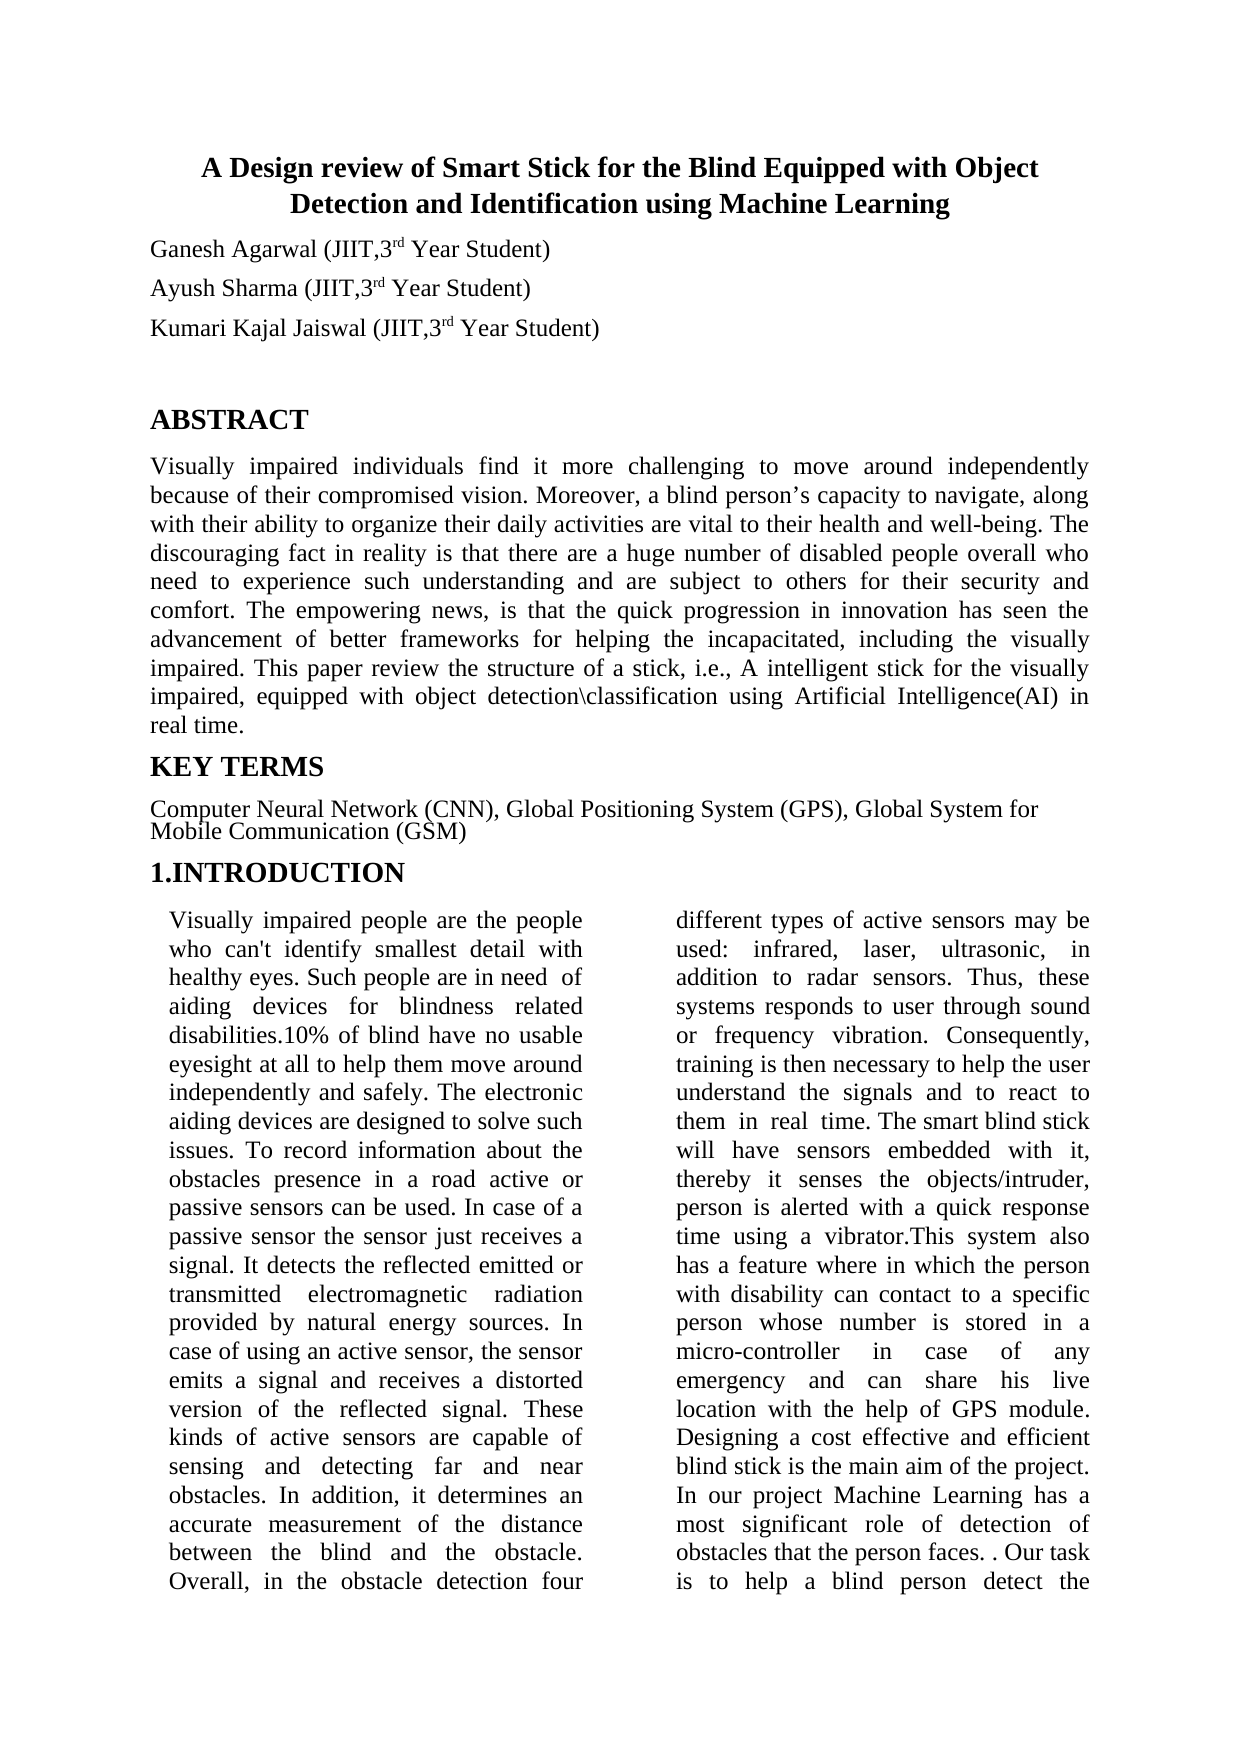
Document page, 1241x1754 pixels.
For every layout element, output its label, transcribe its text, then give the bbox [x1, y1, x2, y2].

text Computer Neural Network (CNN), Global Positioning System (GPS), Global System for Mobile Communication (GSM) [150, 799, 1090, 845]
text A Design review of Smart Stick for the Blind Equipped with Object Detection and Identification using Machine Learning [150, 150, 1090, 220]
text Visually impaired individuals find it more challenging to move around independently because of their compromised vision. Moreover, a blind person’s capacity to navigate, along with their ability to organize their daily activities are vital to their health and well-being. The discouraging fact in reality is that there are a huge number of disabled people overall who need to experience such understanding and are subject to others for their security and comfort. The empowering news, is that the quick progression in innovation has seen the advancement of better frameworks for helping the incapacitated, including the visually impaired. This paper review the structure of a stick, i.e., A intelligent stick for the visually impaired, equipped with object detection\classification using Artificial Intelligence(AI) in real time. [150, 451, 1090, 739]
text 1.INTRODUCTION [150, 862, 1090, 888]
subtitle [676, 905, 1090, 1595]
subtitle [169, 905, 583, 1595]
text Ganesh Agarwal (JIIT,3rd Year Student) [150, 239, 1090, 262]
text KEY TERMS [150, 756, 1090, 782]
text Ayush Sharma (JIIT,3rd Year Student) [150, 278, 1090, 301]
text ABSTRACT [150, 408, 1090, 435]
text Kumari Kajal Jaiswal (JIIT,3rd Year Student) [150, 318, 1090, 341]
